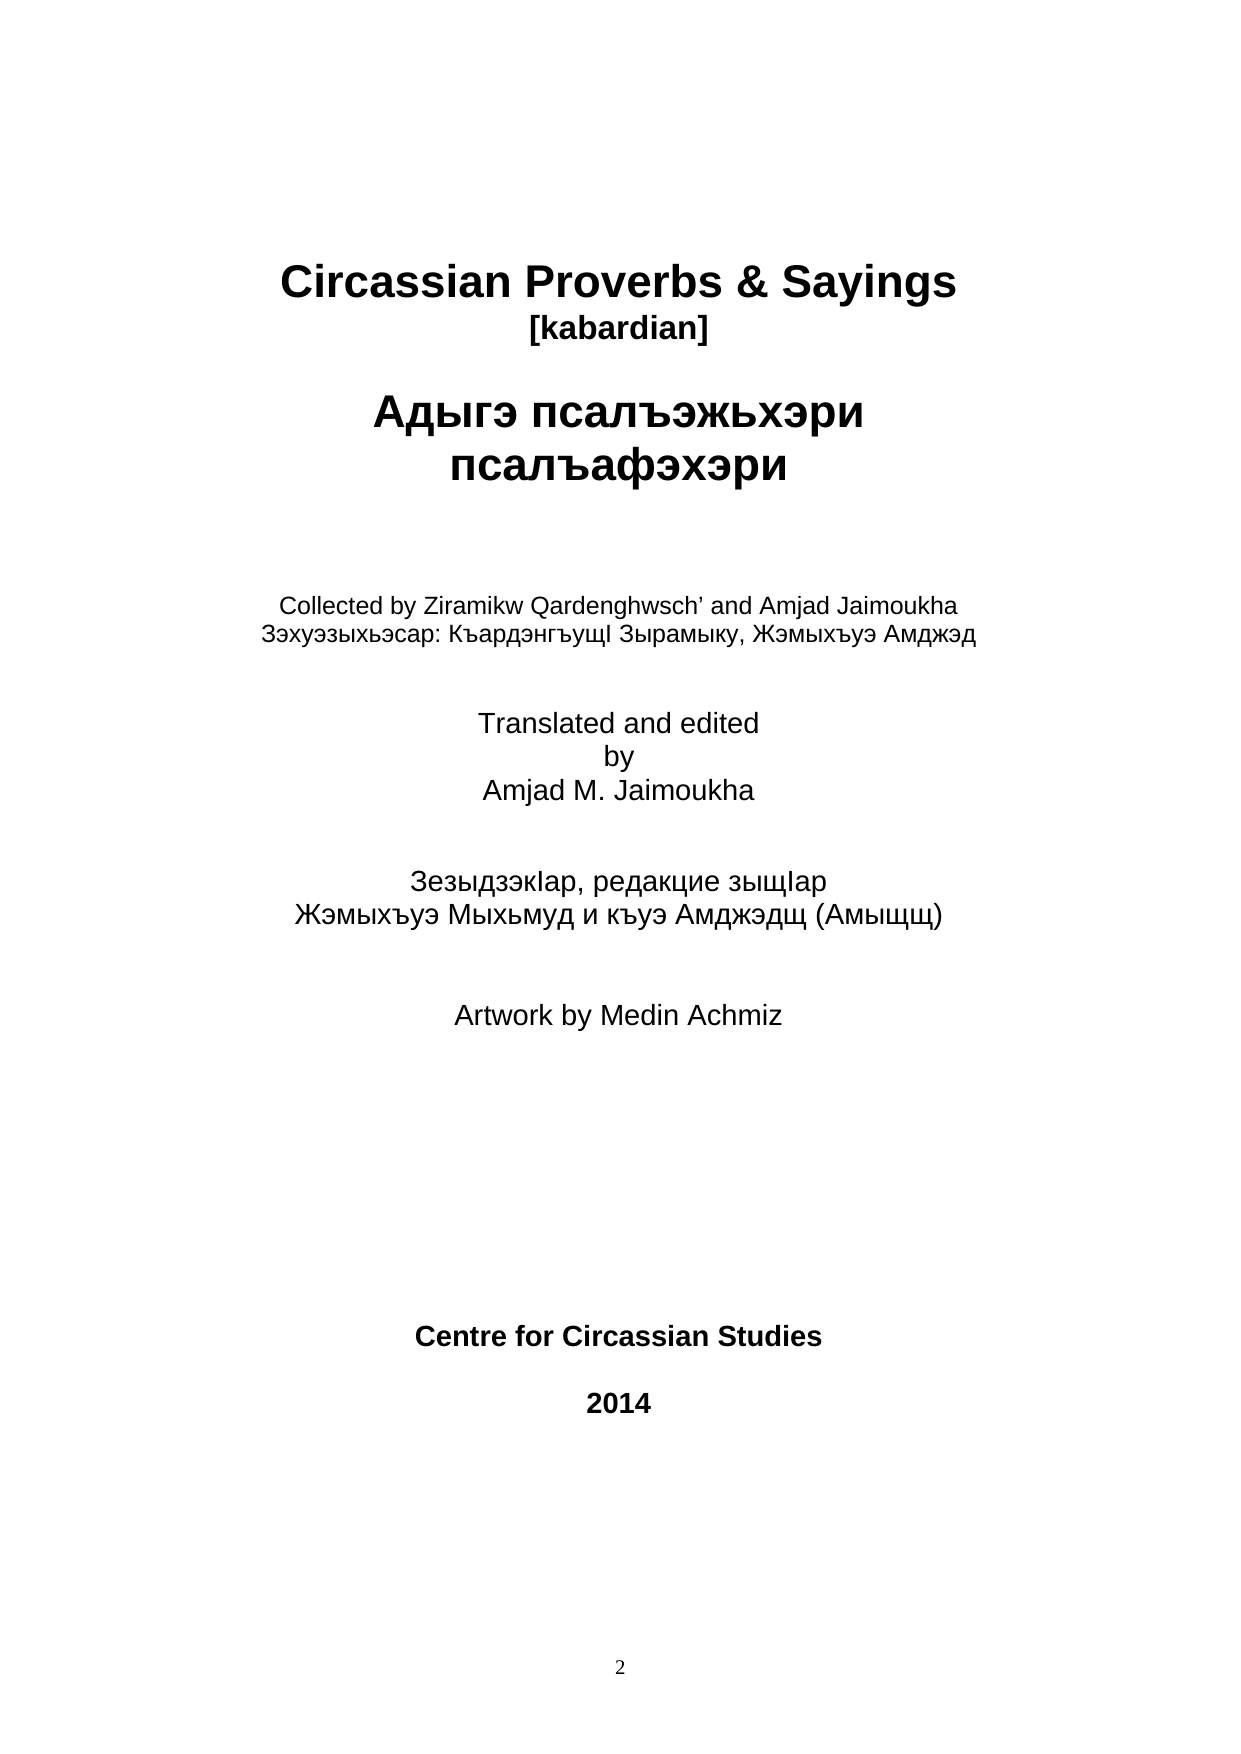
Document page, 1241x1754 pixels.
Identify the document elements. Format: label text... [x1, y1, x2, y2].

text ЗезыдзэкIар, редакцие зыщIар [252, 864, 985, 897]
text 2014 [252, 1386, 985, 1419]
text Artwork by Medin Achmiz [252, 998, 985, 1031]
text Translated and edited [252, 706, 985, 739]
title Адыгэ псалъэжьхэри [252, 384, 985, 437]
title [kabardian] [252, 308, 985, 346]
text Collected by Ziramikw Qardenghwsch’ and Amjad Jaimoukha [252, 591, 985, 619]
title псалъафэхэри [252, 437, 985, 490]
text Жэмыхъуэ Мыхьмуд и къуэ Амджэдщ (Амыщщ) [252, 897, 985, 931]
text Centre for Circassian Studies [252, 1319, 985, 1352]
text Amjad M. Jaimoukha [252, 773, 985, 806]
title Circassian Proverbs & Sayings [252, 255, 985, 308]
text Зэхуэзыхьэсар: КъардэнгъущI Зырамыку, Жэмыхъуэ Амджэд [252, 619, 985, 648]
text by [252, 739, 985, 773]
